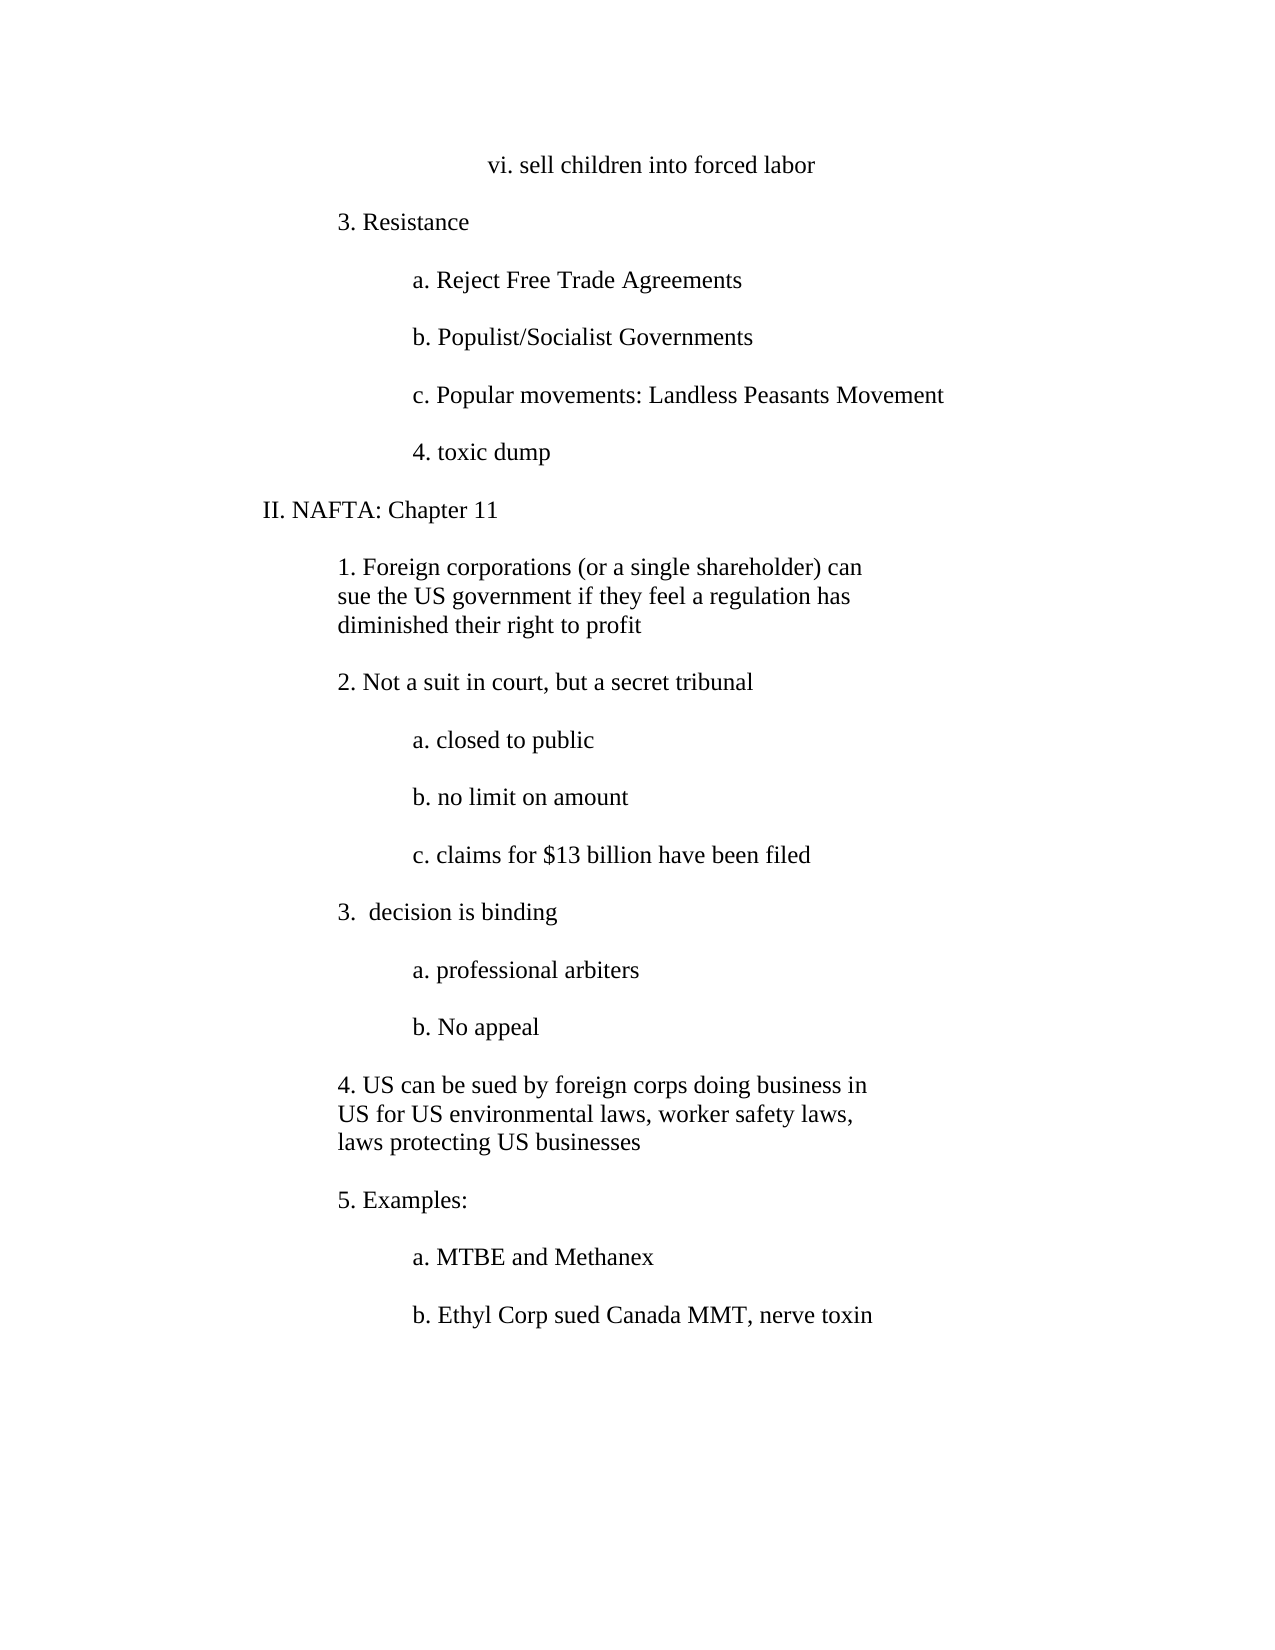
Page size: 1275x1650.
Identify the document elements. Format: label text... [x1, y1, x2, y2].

text c. Popular movements: Landless Peasants Movement [187, 380, 1162, 409]
text 4. toxic dump [187, 437, 1162, 466]
text a. professional arbiters [187, 955, 1162, 984]
text 1. Foreign corporations (or a single shareholder) can [187, 552, 1162, 581]
text 3. decision is binding [187, 897, 1162, 926]
text diminished their right to profit [187, 610, 1162, 639]
text a. closed to public [187, 725, 1162, 754]
text 3. Resistance [187, 207, 1162, 236]
text a. Reject Free Trade Agreements [187, 265, 1162, 294]
text II. NAFTA: Chapter 11 [187, 495, 1162, 524]
text b. No appeal [187, 1012, 1162, 1041]
text b. Populist/Socialist Governments [187, 322, 1162, 351]
text sue the US government if they feel a regulation has [187, 581, 1162, 610]
text vi. sell children into forced labor [187, 150, 1162, 179]
text b. Ethyl Corp sued Canada MMT, nerve toxin [187, 1300, 1162, 1329]
text 5. Examples: [187, 1185, 1162, 1214]
text laws protecting US businesses [187, 1127, 1162, 1156]
text US for US environmental laws, worker safety laws, [187, 1099, 1162, 1127]
text a. MTBE and Methanex [187, 1242, 1162, 1271]
text c. claims for $13 billion have been filed [187, 840, 1162, 869]
text 2. Not a suit in court, but a secret tribunal [187, 667, 1162, 696]
text b. no limit on amount [187, 782, 1162, 811]
text 4. US can be sued by foreign corps doing business in [187, 1070, 1162, 1099]
